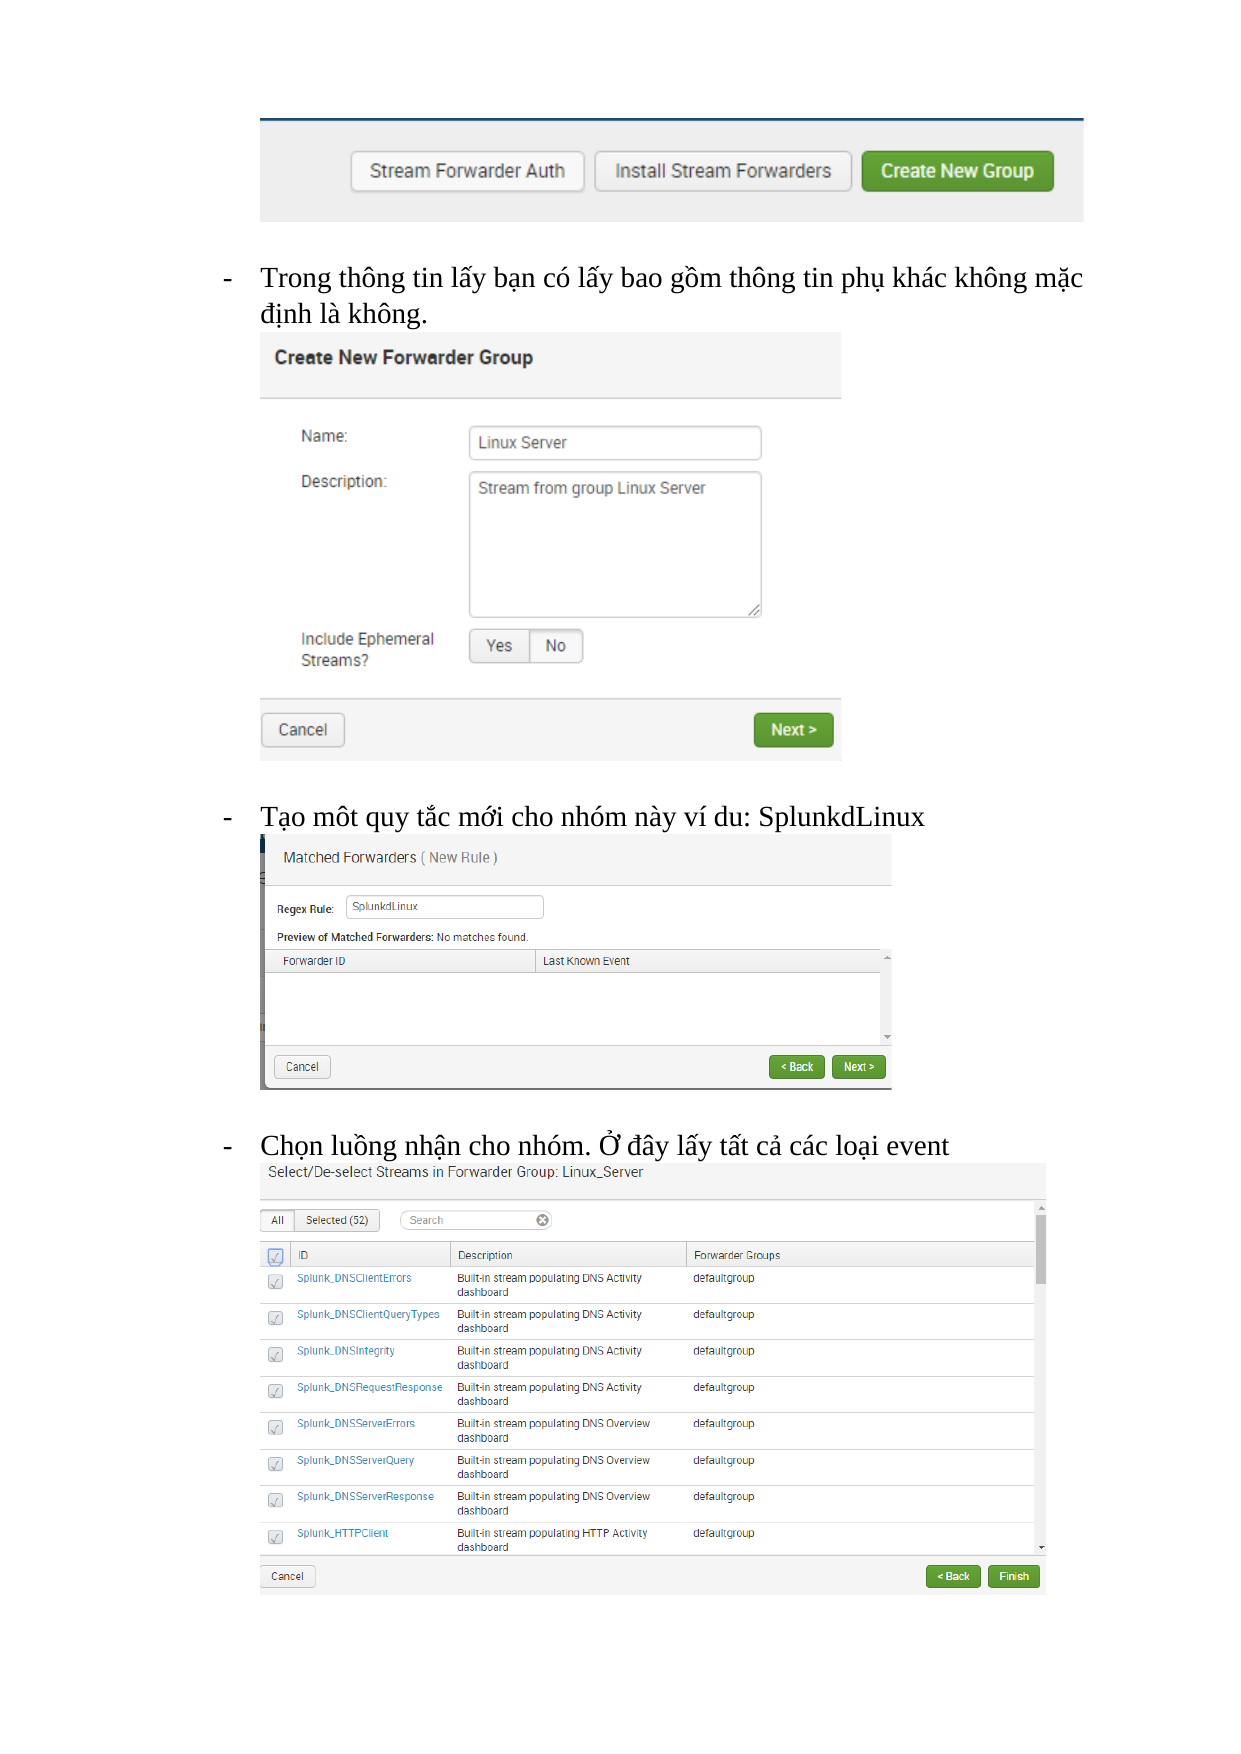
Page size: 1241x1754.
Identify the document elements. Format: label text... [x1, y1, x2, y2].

picture [260, 1163, 1047, 1595]
picture [260, 834, 892, 1090]
list Chọn luồng nhận cho nhóm. Ở đây lấy tất cả các loại event [223, 1128, 1122, 1161]
list Tạo môt quy tắc mới cho nhóm này ví du: SplunkdLinux [223, 799, 1122, 832]
picture [260, 332, 842, 761]
picture [260, 118, 1084, 222]
list Trong thông tin lấy bạn có lấy bao gồm thông tin phụ khác không mặc định là không. [223, 260, 1122, 329]
